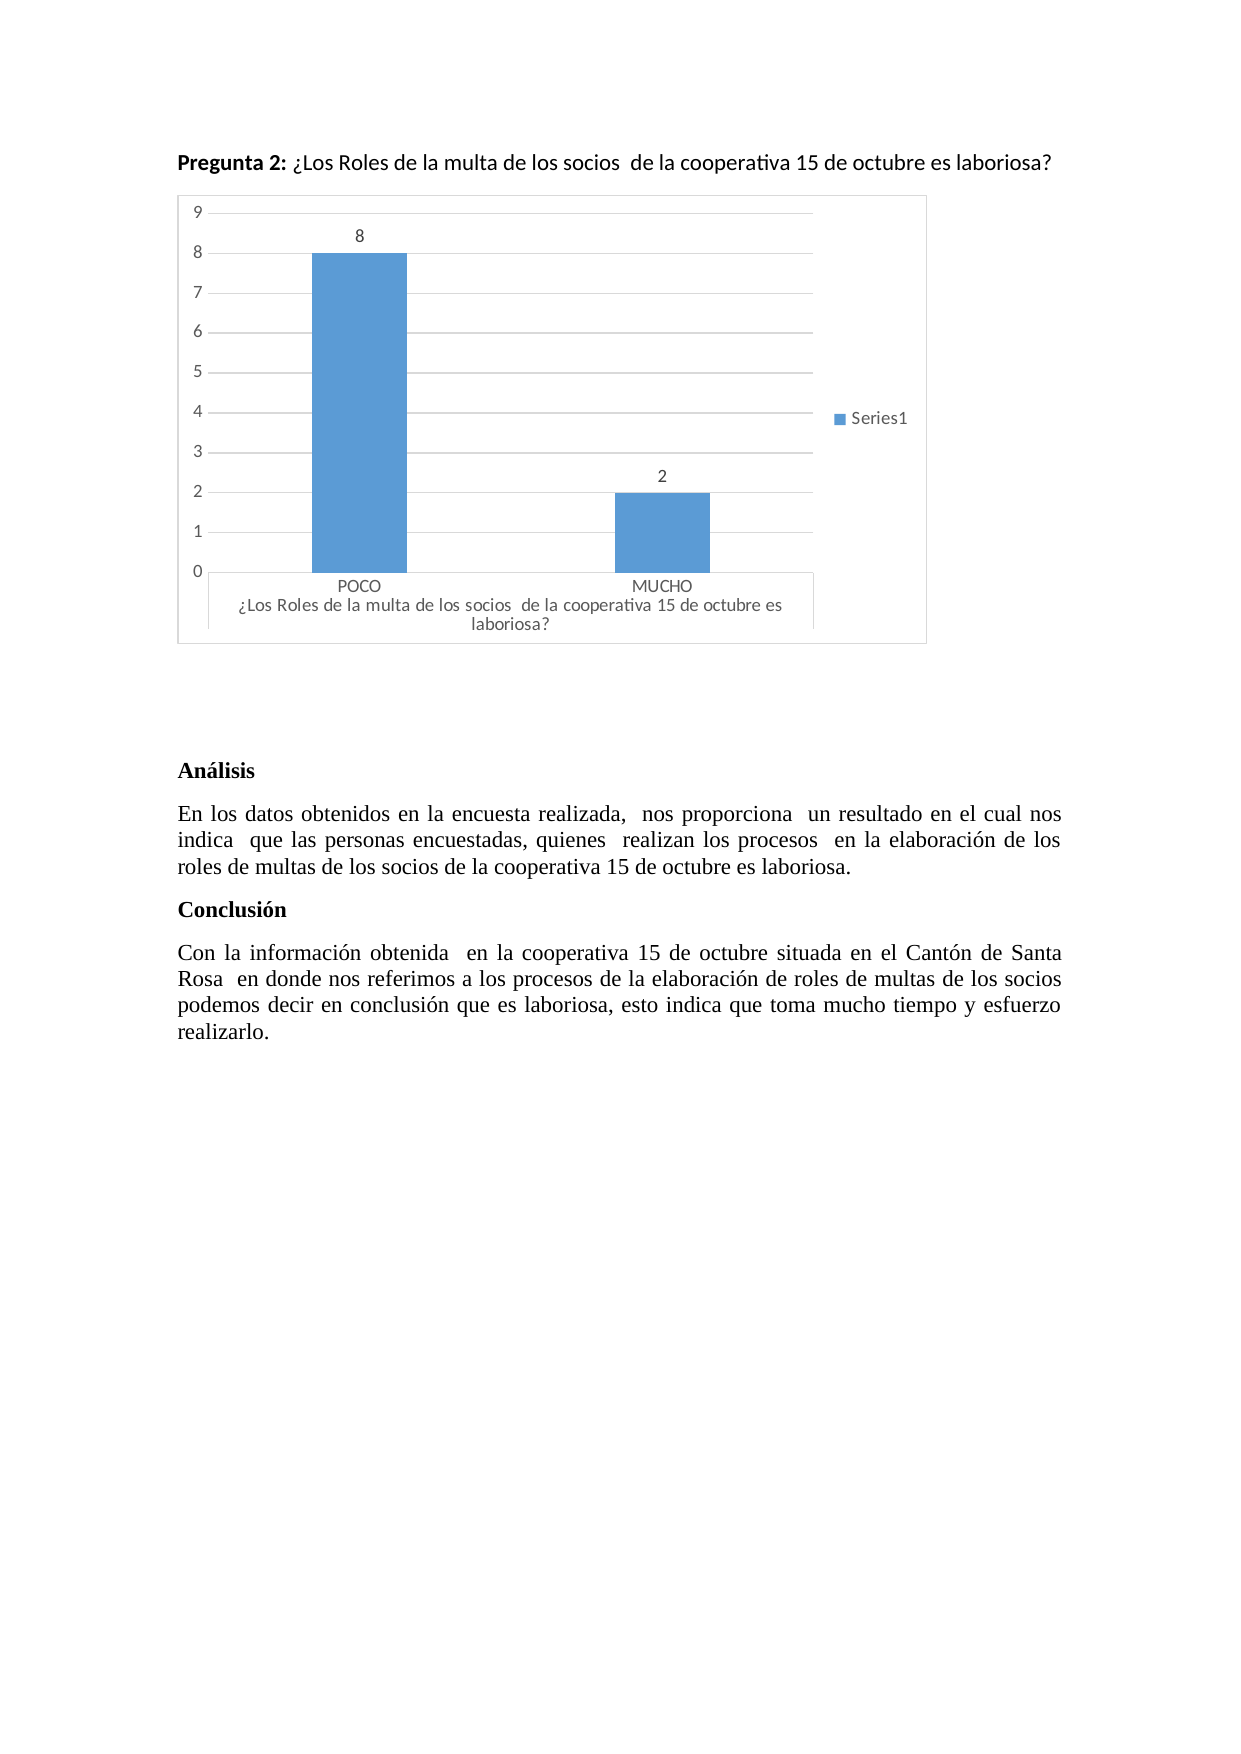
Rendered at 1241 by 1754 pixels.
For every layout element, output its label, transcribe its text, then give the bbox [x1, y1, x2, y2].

text Conclusión [177, 896, 1063, 922]
text En los datos obtenidos en la encuesta realizada, nos proporciona un resultado en el cual nos indica que las personas encuestadas, quienes realizan los procesos en la elaboración de los roles de multas de los socios de la cooperativa 15 de octubre es laboriosa. [177, 800, 1063, 879]
text Pregunta 2: ¿Los Roles de la multa de los socios de la cooperativa 15 de octubre es laboriosa? [177, 148, 1063, 176]
text Con la información obtenida en la cooperativa 15 de octubre situada en el Cantón de Santa Rosa en donde nos referimos a los procesos de la elaboración de roles de multas de los socios podemos decir en conclusión que es laboriosa, esto indica que toma mucho tiempo y esfuerzo realizarlo. [177, 939, 1063, 1044]
text Análisis [177, 757, 1063, 783]
